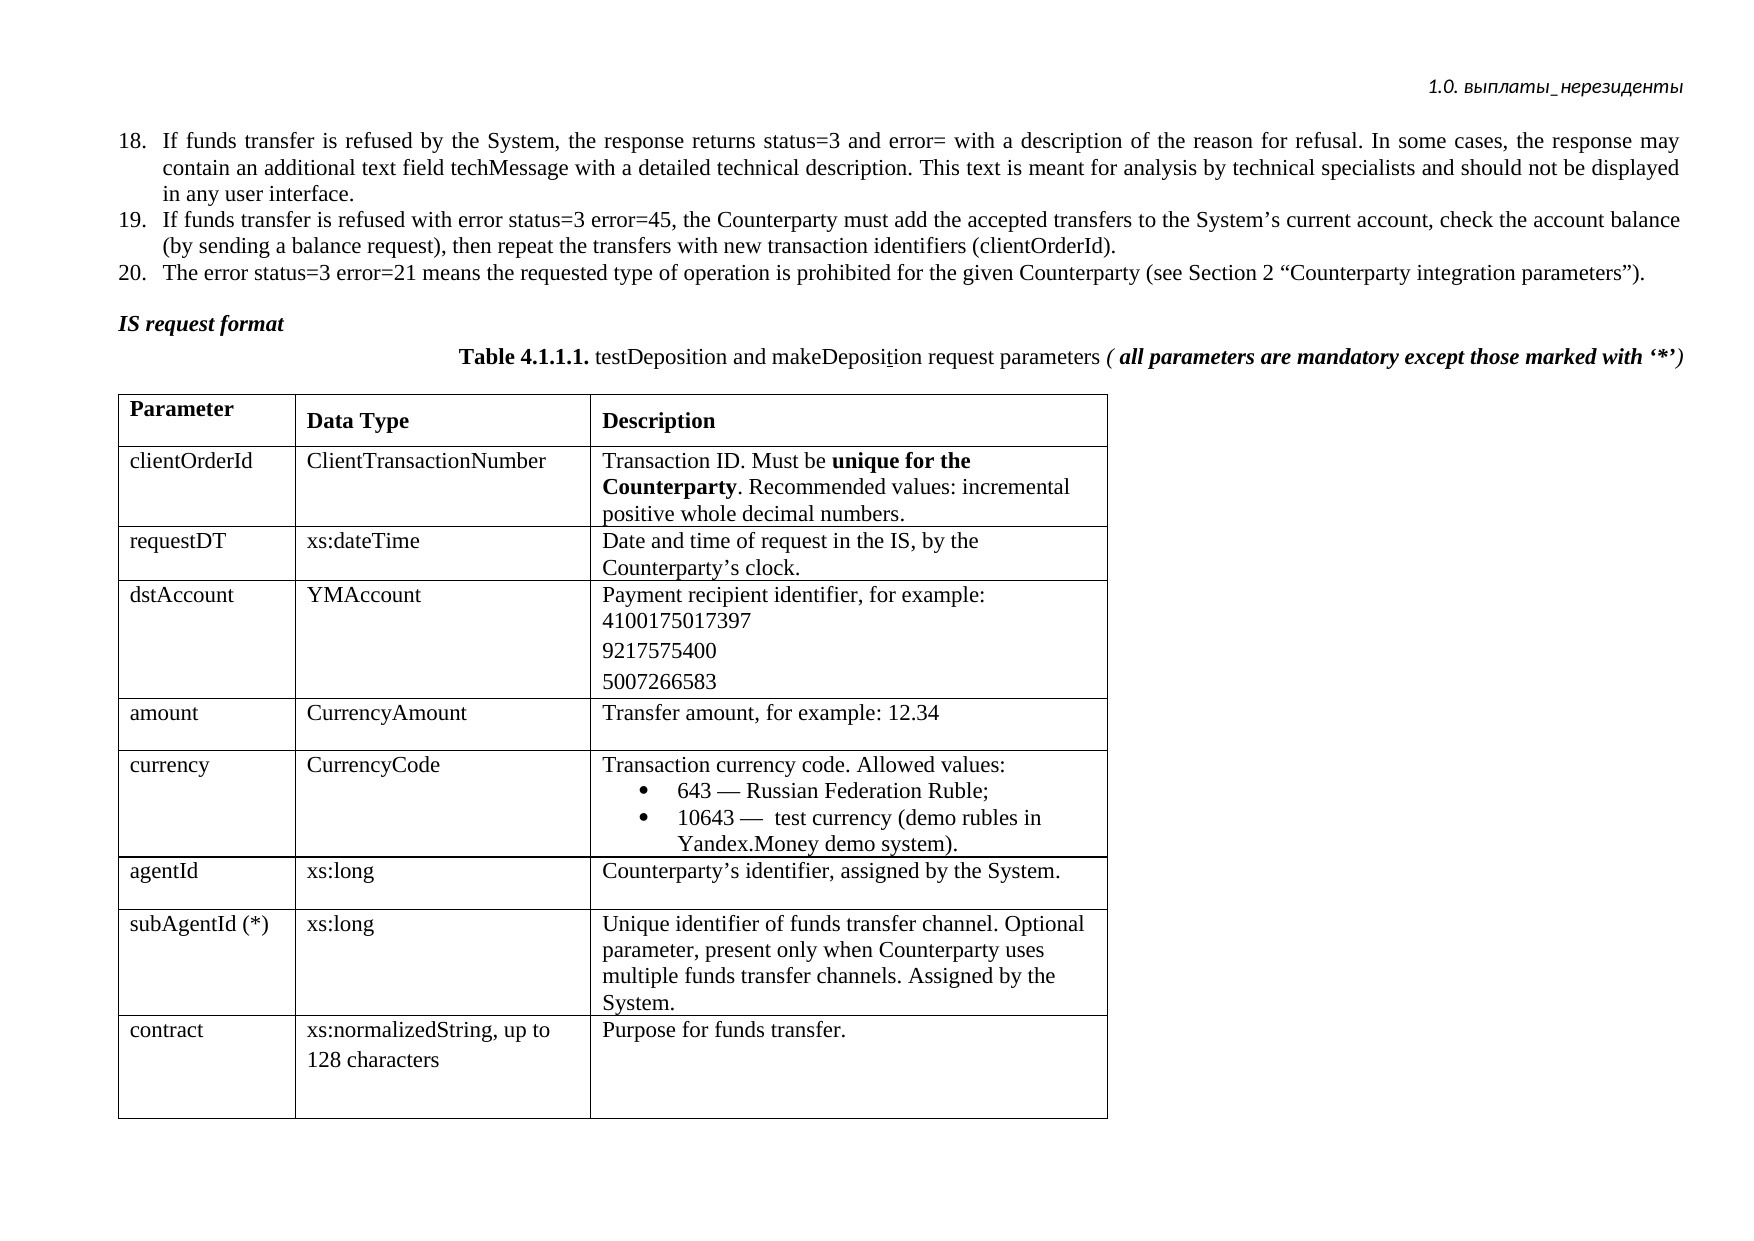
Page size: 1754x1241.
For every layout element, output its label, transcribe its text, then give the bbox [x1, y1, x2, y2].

table_cell YMAccount [296, 581, 590, 698]
table_cell Transaction ID. Must be unique for the Counterparty. Recommended values: incremental positive whole decimal numbers. [591, 447, 1107, 526]
table_cell xs:dateTime [296, 527, 590, 580]
table_cell Purpose for funds transfer. [591, 1016, 1107, 1118]
table_cell Transfer amount, for example: 12.34 [591, 699, 1107, 750]
table_cell contract [119, 1016, 295, 1118]
text Table 4.1.1.1. testDeposition and makeDeposition request parameters ( all parameters are mandatory except those marked with ‘*’) [118, 343, 1683, 369]
table_cell clientOrderId [119, 447, 295, 526]
table_header Parameter [119, 395, 295, 446]
table_cell agentId [119, 858, 295, 908]
table_cell Transaction currency code. Allowed values: 643 — Russian Federation Ruble; 10643 — test currency (demo rubles in Yandex.Money demo system). [591, 751, 1107, 856]
table_cell Payment recipient identifier, for example: 4100175017397 9217575400 5007266583 [591, 581, 1107, 698]
table_cell dstAccount [119, 581, 295, 698]
table_cell CurrencyCode [296, 751, 590, 856]
table_cell xs:long [296, 910, 590, 1015]
list If funds transfer is refused with error status=3 error=45, the Counterparty must add the accepted transfers to the System’s current account, check the account balance (by sending a balance request), then repeat the transfers with new transaction identifiers (clientOrderId). [118, 206, 1683, 259]
table_cell Counterparty’s identifier, assigned by the System. [591, 858, 1107, 908]
table_cell xs:long [296, 858, 590, 908]
table_cell requestDT [119, 527, 295, 580]
table_cell amount [119, 699, 295, 750]
table_header Data Type [296, 395, 590, 446]
list If funds transfer is refused by the System, the response returns status=3 and error= with a description of the reason for refusal. In some cases, the response may contain an additional text field techMessage with a detailed technical description. This text is meant for analysis by technical specialists and should not be displayed in any user interface. [118, 127, 1683, 206]
list The error status=3 error=21 means the requested type of operation is prohibited for the given Counterparty (see Section 2 “Counterparty integration parameters”). [118, 259, 1683, 285]
table_cell subAgentId (*) [119, 910, 295, 1015]
table_cell CurrencyAmount [296, 699, 590, 750]
table_cell currency [119, 751, 295, 856]
table_cell ClientTransactionNumber [296, 447, 590, 526]
table_header Description [591, 395, 1107, 446]
table_cell xs:normalizedString, up to 128 characters [296, 1016, 590, 1118]
table_cell Date and time of request in the IS, by the Counterparty’s clock. [591, 527, 1107, 580]
subtitle IS request format [118, 310, 1683, 337]
table_cell Unique identifier of funds transfer channel. Optional parameter, present only when Counterparty uses multiple funds transfer channels. Assigned by the System. [591, 910, 1107, 1015]
